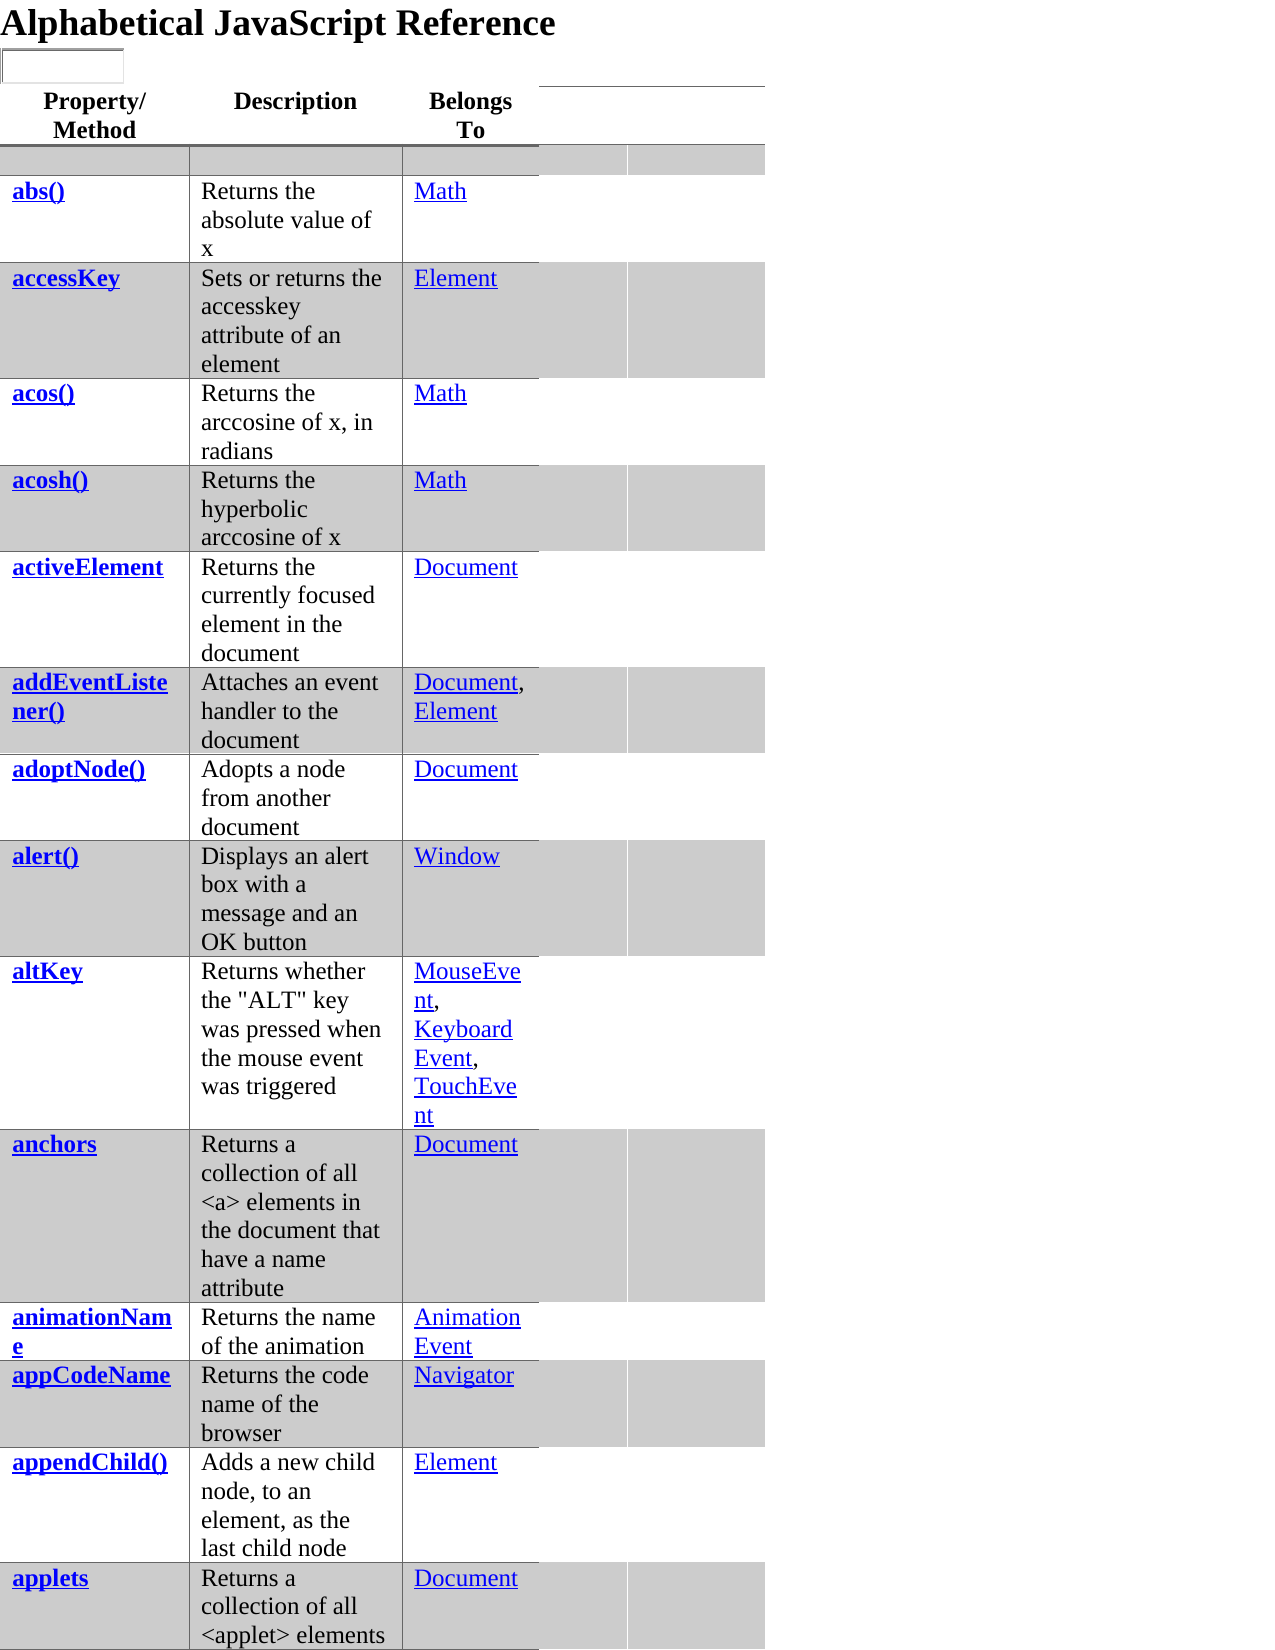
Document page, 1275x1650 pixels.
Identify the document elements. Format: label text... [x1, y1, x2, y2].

table_cell Document [403, 1563, 539, 1649]
table_cell Math [403, 379, 539, 464]
table_cell Document [403, 755, 539, 840]
table_cell Returns the currently focused element in the document [190, 552, 402, 667]
table_cell adoptNode() [0, 755, 189, 840]
table_header Property/Method [0, 86, 189, 143]
table_cell Displays an alert box with a message and an OK button [190, 841, 402, 956]
table_cell addEventListener() [0, 668, 189, 753]
table_cell Sets or returns the accesskey attribute of an element [190, 263, 402, 378]
table_cell Math [403, 176, 539, 262]
table_cell Adds a new child node, to an element, as the last child node [190, 1448, 402, 1562]
table_header Belongs To [402, 86, 539, 143]
table_cell Adopts a node from another document [190, 755, 402, 840]
table_cell Element [403, 263, 539, 378]
table_cell [403, 147, 539, 175]
table_cell Window [403, 841, 539, 956]
table_cell Returns the name of the animation [190, 1303, 402, 1360]
table_header Description [189, 86, 402, 143]
table_cell alert() [0, 841, 189, 956]
table_cell abs() [0, 176, 189, 262]
table_cell Document [403, 1130, 539, 1302]
table_cell activeElement [0, 552, 189, 667]
table_cell Document, Element [403, 668, 539, 753]
table_cell MouseEvent, KeyboardEvent, TouchEvent [403, 957, 539, 1129]
table_cell [0, 147, 189, 175]
text Alphabetical JavaScript Reference [0, 0, 1275, 43]
table_cell altKey [0, 957, 189, 1129]
table_cell applets [0, 1563, 189, 1649]
table_cell Returns whether the "ALT" key was pressed when the mouse event was triggered [190, 957, 402, 1129]
table_cell appendChild() [0, 1448, 189, 1562]
table_cell accessKey [0, 263, 189, 378]
table_cell Document [403, 552, 539, 667]
table_cell Returns the arccosine of x, in radians [190, 379, 402, 464]
table_cell Math [403, 466, 539, 551]
table_cell Returns the code name of the browser [190, 1361, 402, 1447]
table_cell Navigator [403, 1361, 539, 1447]
table_cell appCodeName [0, 1361, 189, 1447]
table_cell anchors [0, 1130, 189, 1302]
table_cell Returns a collection of all <a> elements in the document that have a name attribute [190, 1130, 402, 1302]
table_cell Returns the absolute value of x [190, 176, 402, 262]
table_cell Returns the hyperbolic arccosine of x [190, 466, 402, 551]
table_cell Element [403, 1448, 539, 1562]
table_cell acosh() [0, 466, 189, 551]
table_cell acos() [0, 379, 189, 464]
table_cell AnimationEvent [403, 1303, 539, 1360]
table_cell [190, 147, 402, 175]
table_cell animationName [0, 1303, 189, 1360]
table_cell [190, 1563, 402, 1649]
table_cell Attaches an event handler to the document [190, 668, 402, 753]
